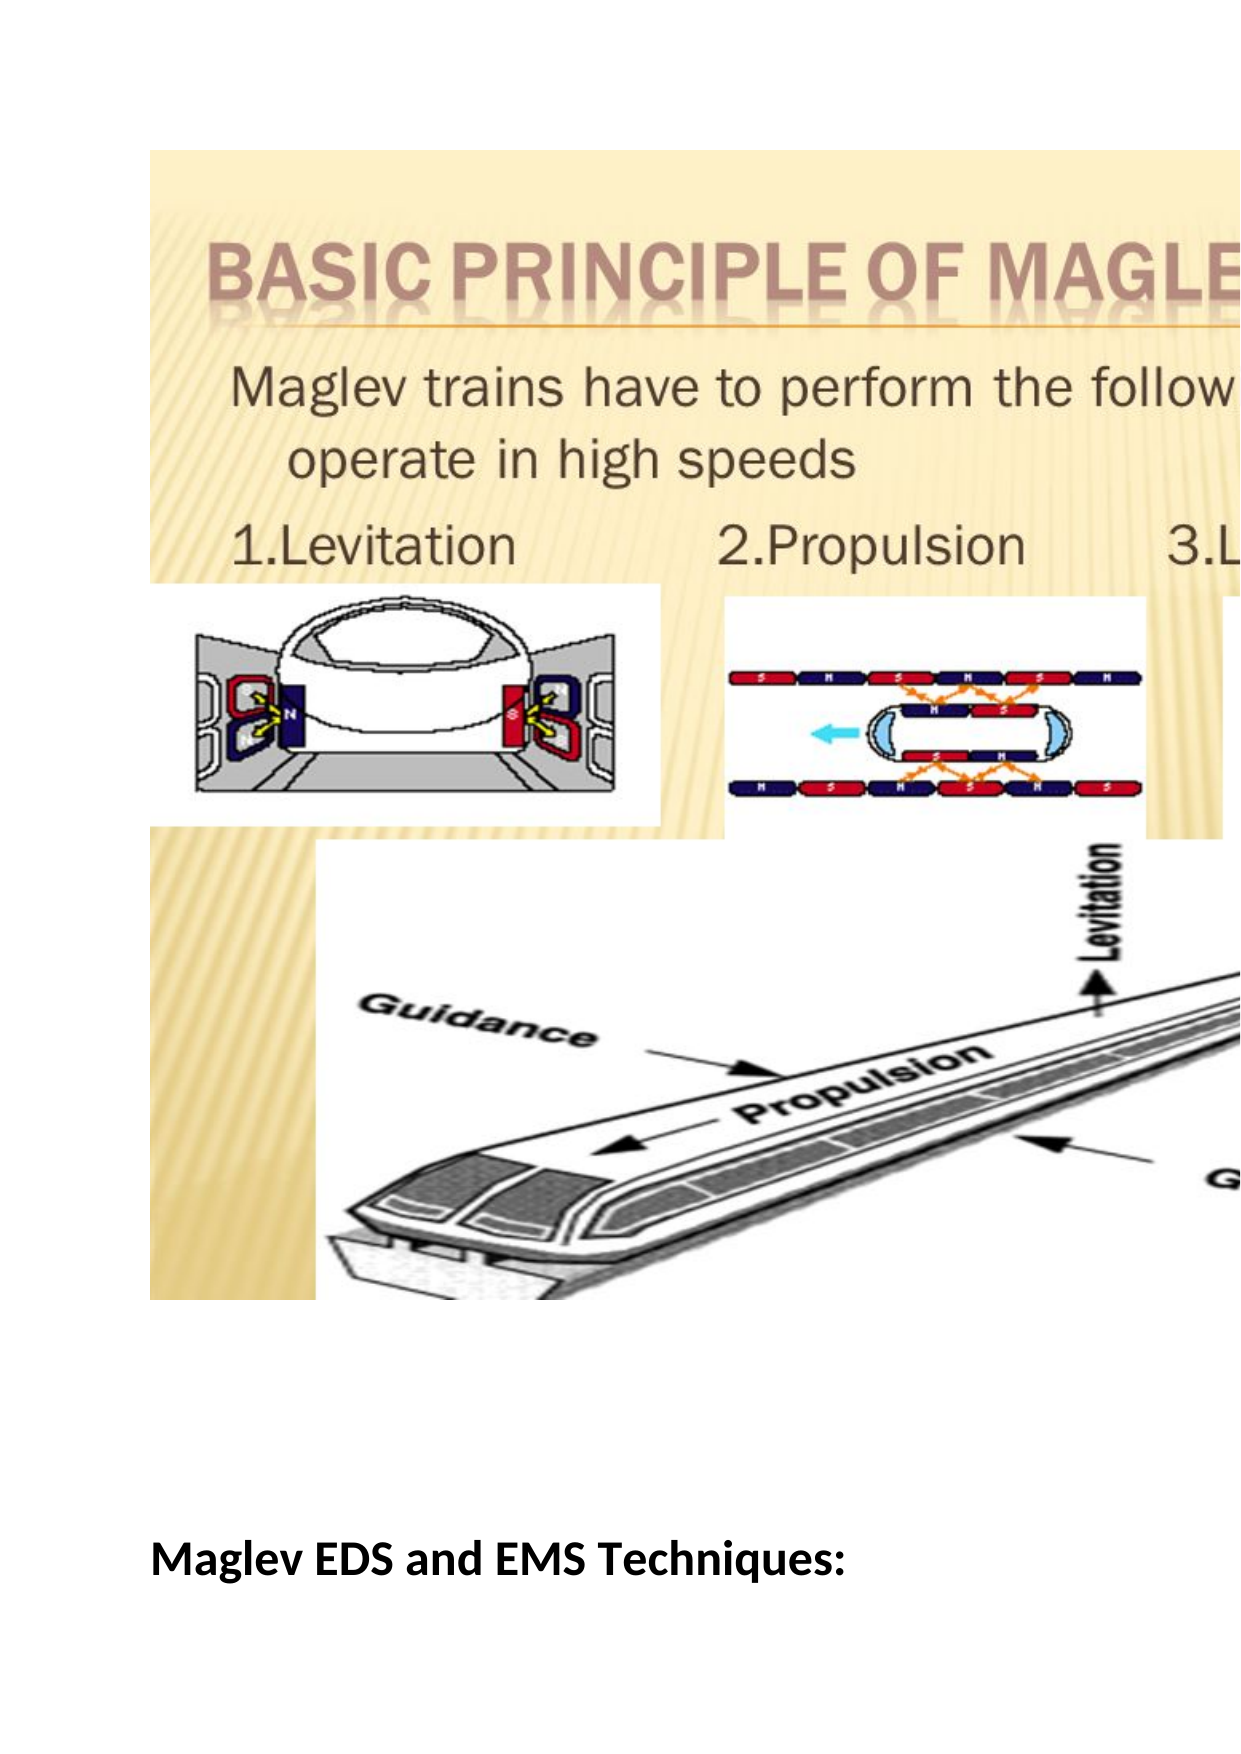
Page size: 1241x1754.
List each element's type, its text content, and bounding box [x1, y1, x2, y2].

picture [150, 150, 1241, 1300]
text Maglev EDS and EMS Techniques: [150, 1527, 1090, 1588]
